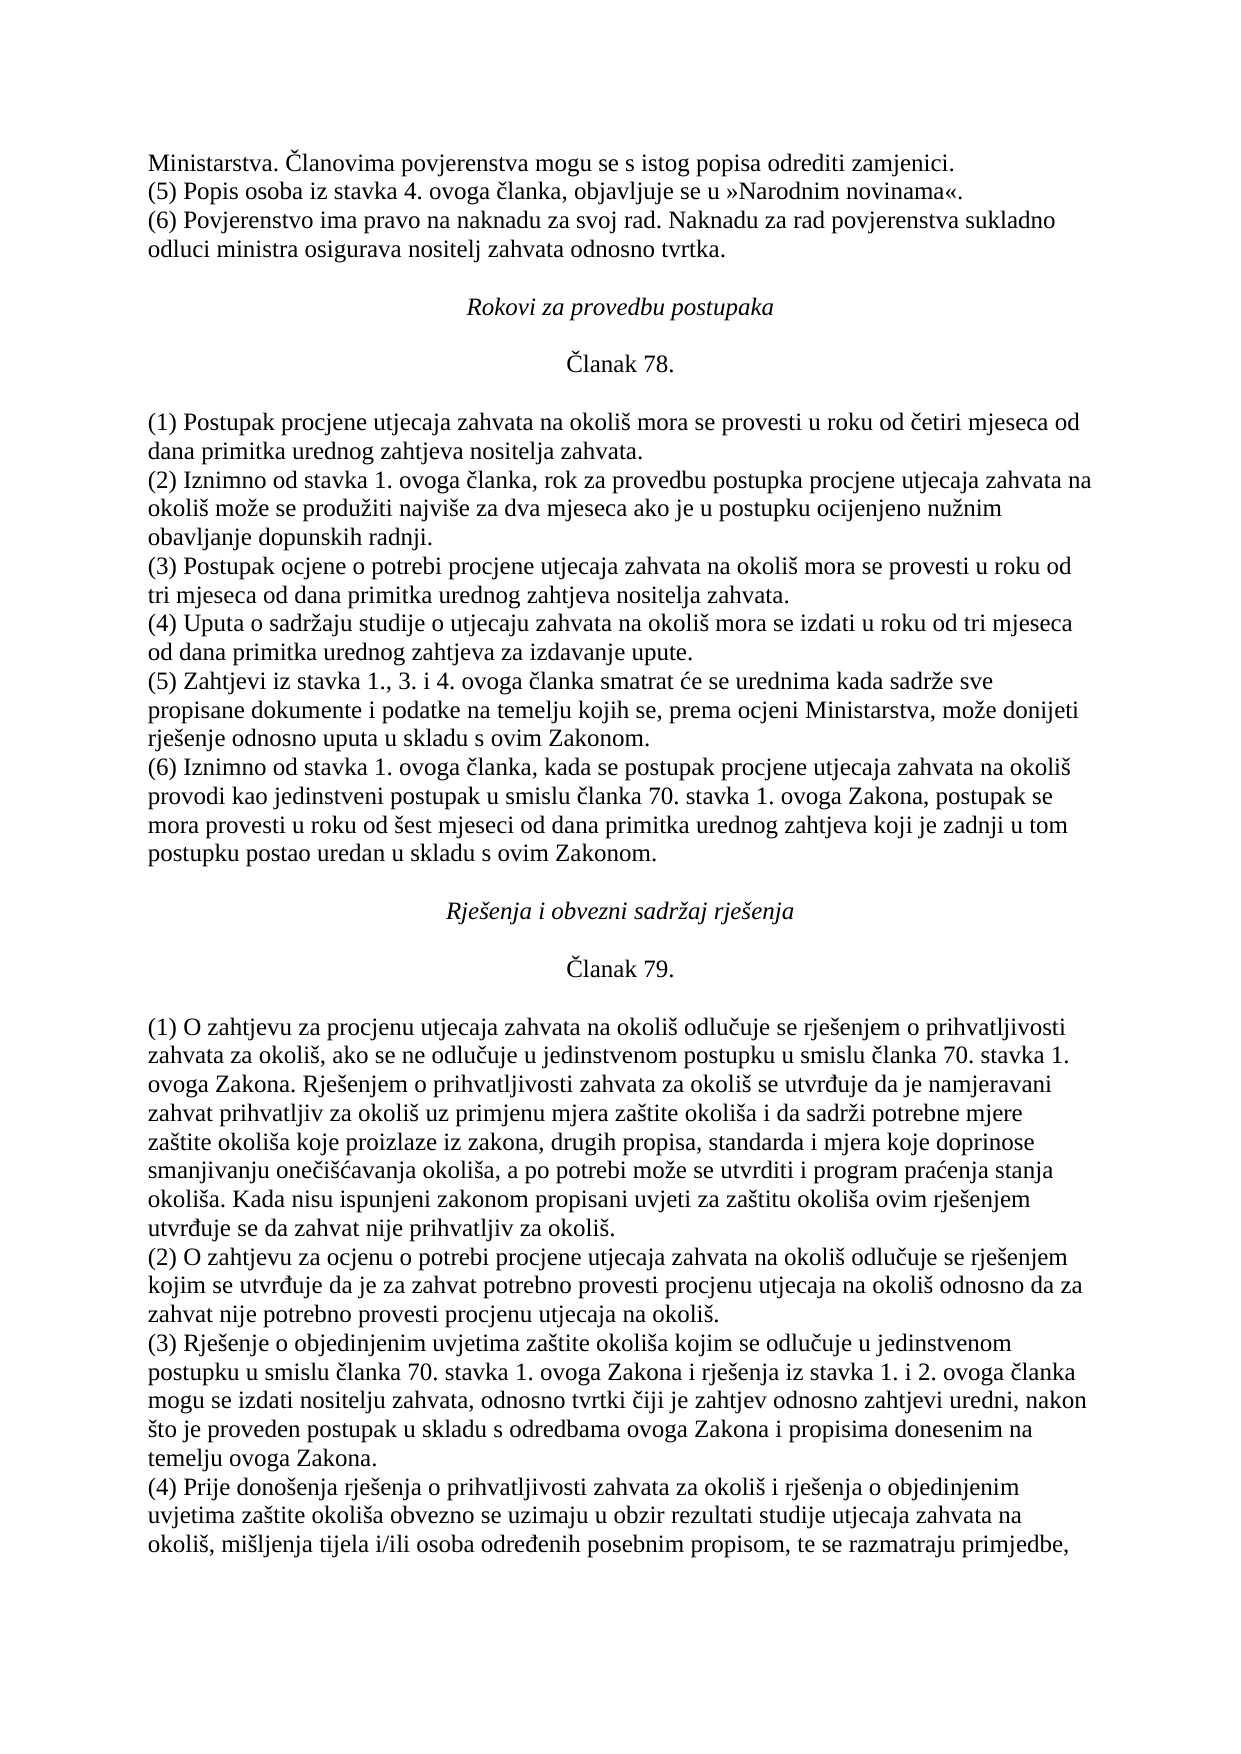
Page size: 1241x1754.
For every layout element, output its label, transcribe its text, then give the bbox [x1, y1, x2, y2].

text Rokovi za provedbu postupaka Članak 78. [148, 292, 1093, 378]
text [148, 1012, 1093, 1558]
text Rješenja i obvezni sadržaj rješenja Članak 79. [148, 896, 1093, 983]
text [148, 148, 1093, 263]
text (1) Postupak procjene utjecaja zahvata na okoliš mora se provesti u roku od četiri mjeseca od dana primitka urednog zahtjeva nositelja zahvata. (2) Iznimno od stavka 1. ovoga članka, rok za provedbu postupka procjene utjecaja zahvata na okoliš može se produžiti najviše za dva mjeseca ako je u postupku ocijenjeno nužnim obavljanje dopunskih radnji. (3) Postupak ocjene o potrebi procjene utjecaja zahvata na okoliš mora se provesti u roku od tri mjeseca od dana primitka urednog zahtjeva nositelja zahvata. (4) Uputa o sadržaju studije o utjecaju zahvata na okoliš mora se izdati u roku od tri mjeseca od dana primitka urednog zahtjeva za izdavanje upute. (5) Zahtjevi iz stavka 1., 3. i 4. ovoga članka smatrat će se urednima kada sadrže sve propisane dokumente i podatke na temelju kojih se, prema ocjeni Ministarstva, može donijeti rješenje odnosno uputa u skladu s ovim Zakonom. (6) Iznimno od stavka 1. ovoga članka, kada se postupak procjene utjecaja zahvata na okoliš provodi kao jedinstveni postupak u smislu članka 70. stavka 1. ovoga Zakona, postupak se mora provesti u roku od šest mjeseci od dana primitka urednog zahtjeva koji je zadnji u tom postupku postao uredan u skladu s ovim Zakonom. [148, 407, 1093, 867]
